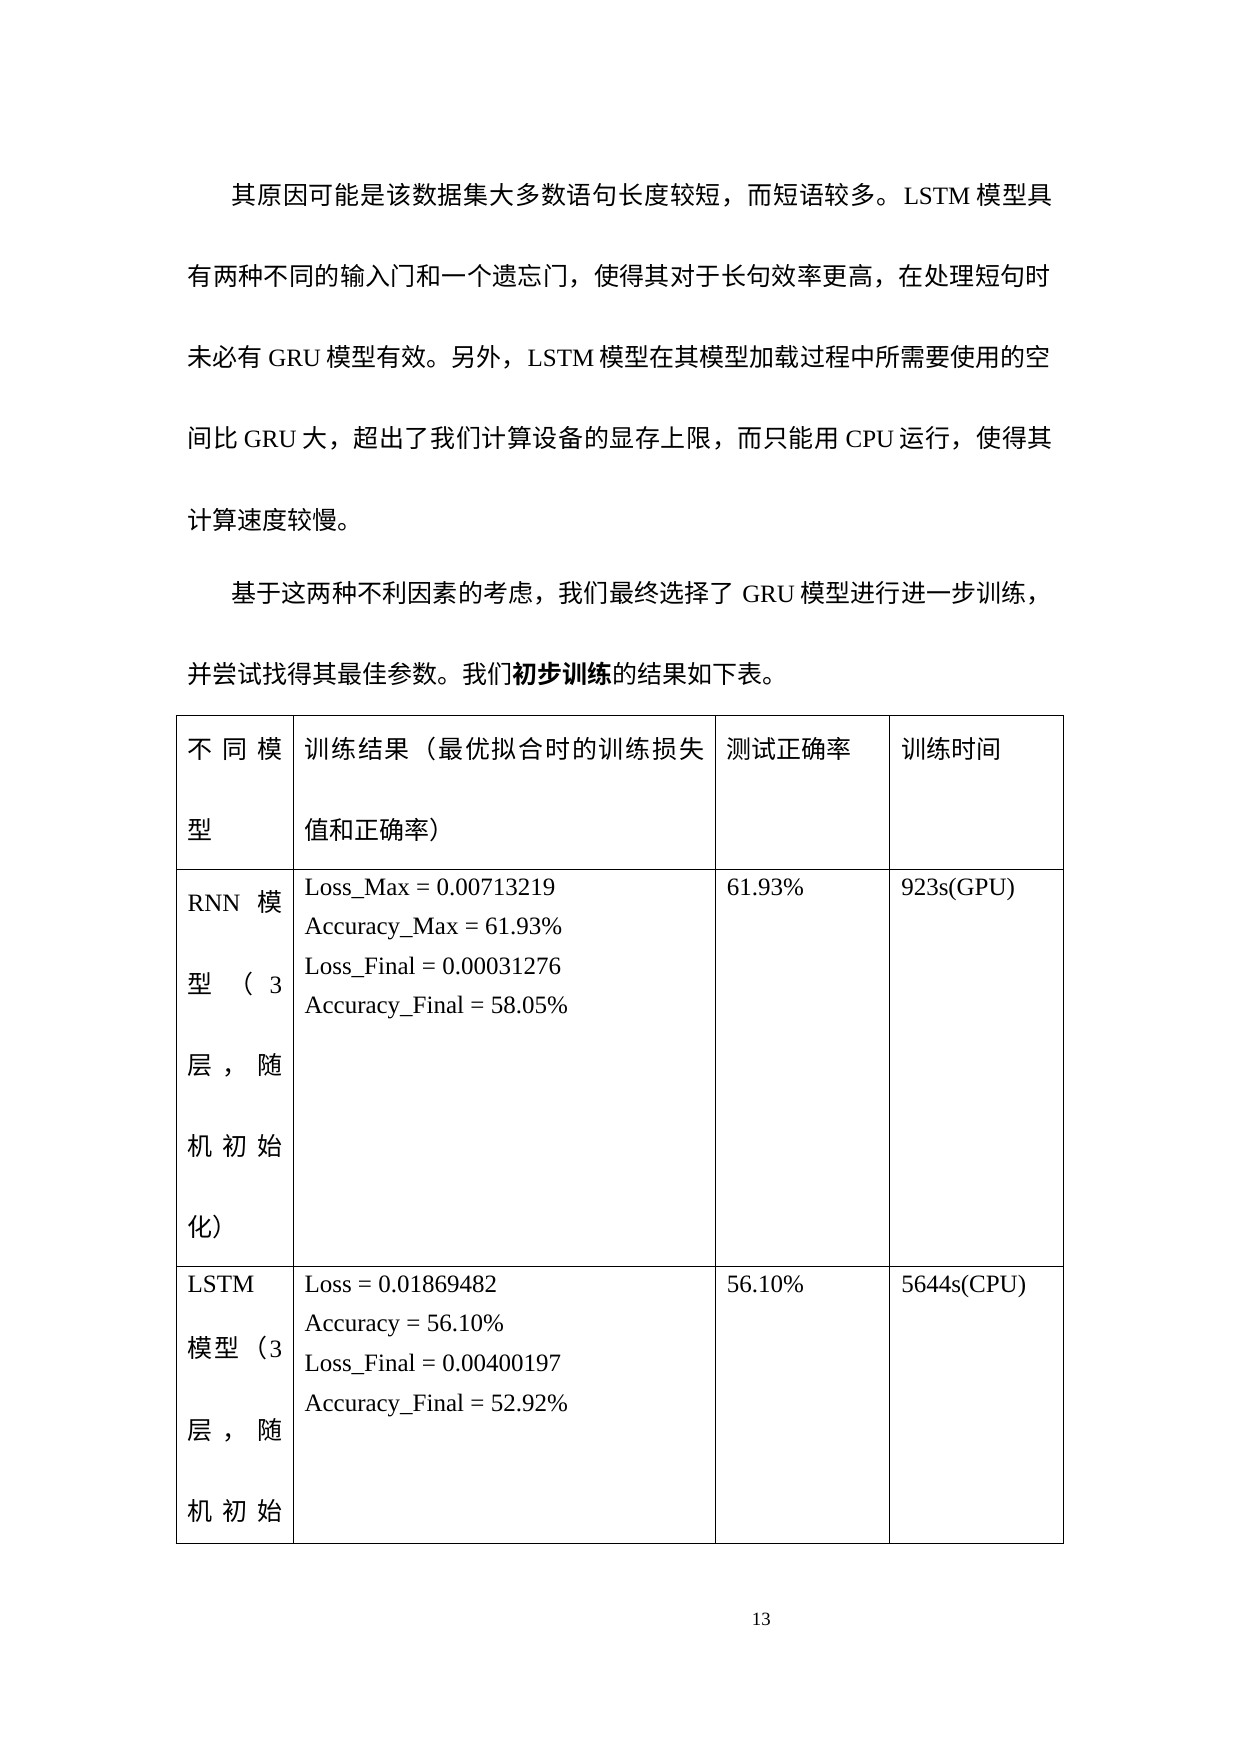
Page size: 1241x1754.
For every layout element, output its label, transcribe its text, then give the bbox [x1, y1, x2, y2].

table_cell 923s(GPU) [890, 870, 1063, 1266]
table_header 训练结果（最优拟合时的训练损失值和正确率） [294, 716, 715, 869]
table_header 训练时间 [890, 716, 1063, 869]
table_cell LSTM模型（3层，随机初始化） [177, 1267, 293, 1543]
table_header 不同模型 [177, 716, 293, 869]
table_cell 61.93% [716, 870, 889, 1266]
table_cell Loss_Max = 0.00713219 Accuracy_Max = 61.93% Loss_Final = 0.00031276 Accuracy_Final = 58.05% [294, 870, 715, 1266]
list 基于这两种不利因素的考虑，我们最终选择了GRU模型进行进一步训练，并尝试找得其最佳参数。我们初步训练的结果如下表。 [187, 560, 1053, 707]
table_cell 56.10% [716, 1267, 889, 1543]
table_cell 5644s(CPU) [890, 1267, 1063, 1543]
table_cell RNN模型（3层，随机初始化） [177, 870, 293, 1266]
table_header 测试正确率 [716, 716, 889, 869]
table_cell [294, 1267, 715, 1543]
list 其原因可能是该数据集大多数语句长度较短，而短语较多。LSTM模型具有两种不同的输入门和一个遗忘门，使得其对于长句效率更高，在处理短句时未必有GRU模型有效。另外，LSTM模型在其模型加载过程中所需要使用的空间比GRU大，超出了我们计算设备的显存上限，而只能用CPU运行，使得其计算速度较慢。 [187, 162, 1053, 552]
